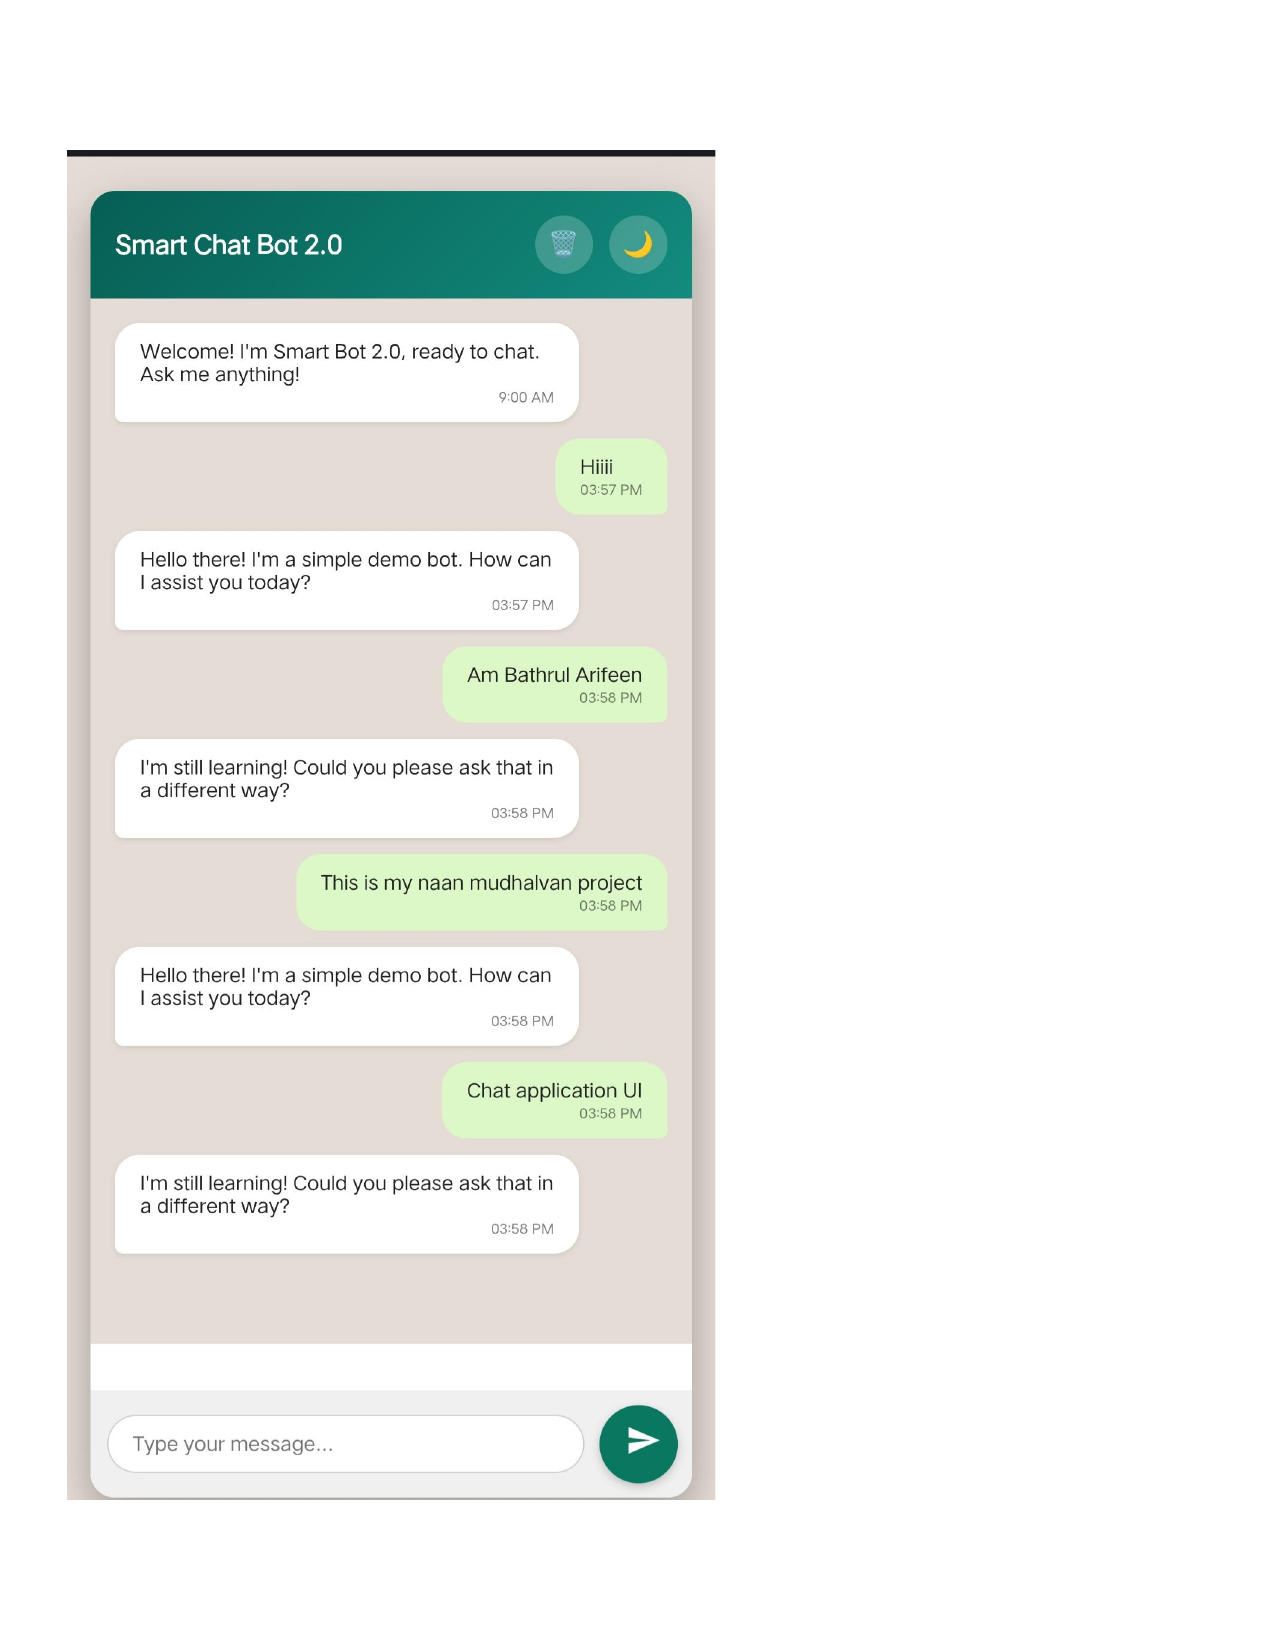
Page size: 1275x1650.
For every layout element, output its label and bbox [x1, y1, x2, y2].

picture [67, 150, 716, 1500]
